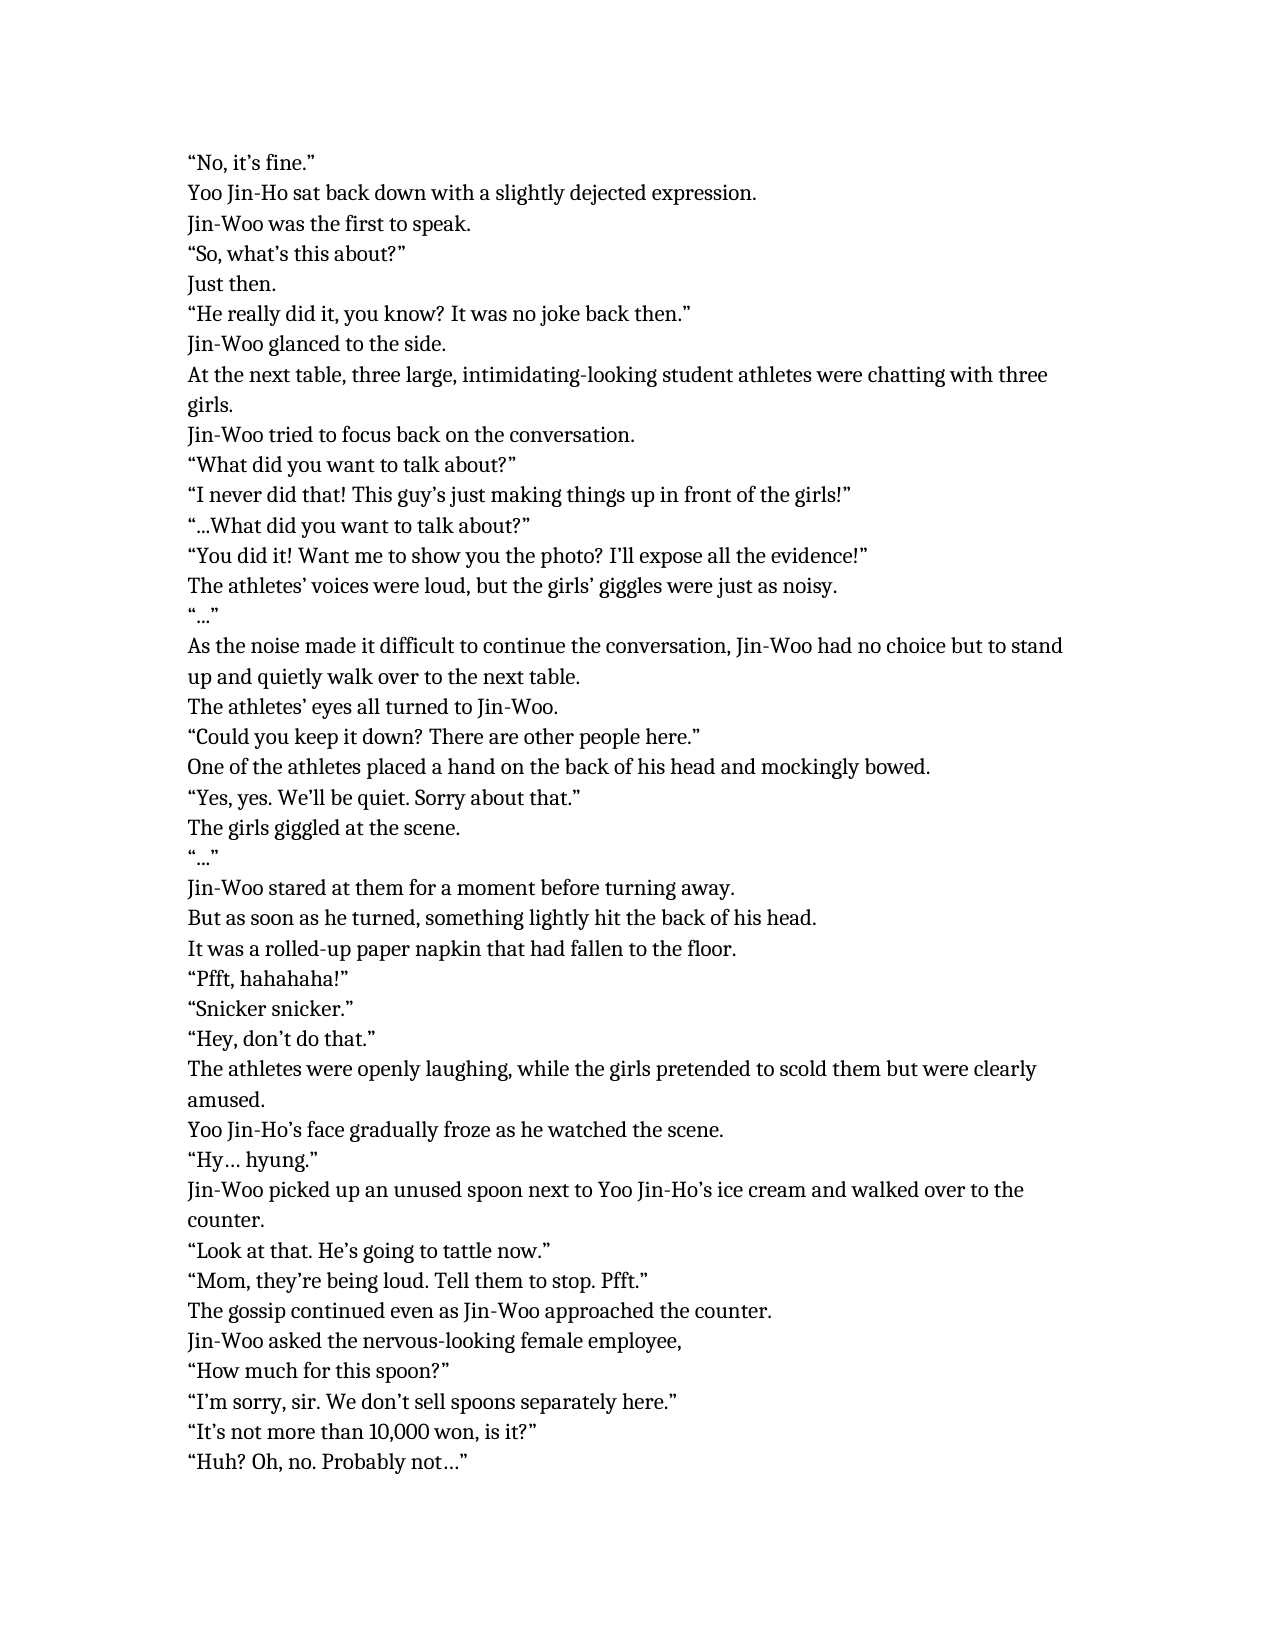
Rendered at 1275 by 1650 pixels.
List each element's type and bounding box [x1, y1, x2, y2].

text [187, 150, 1087, 1475]
